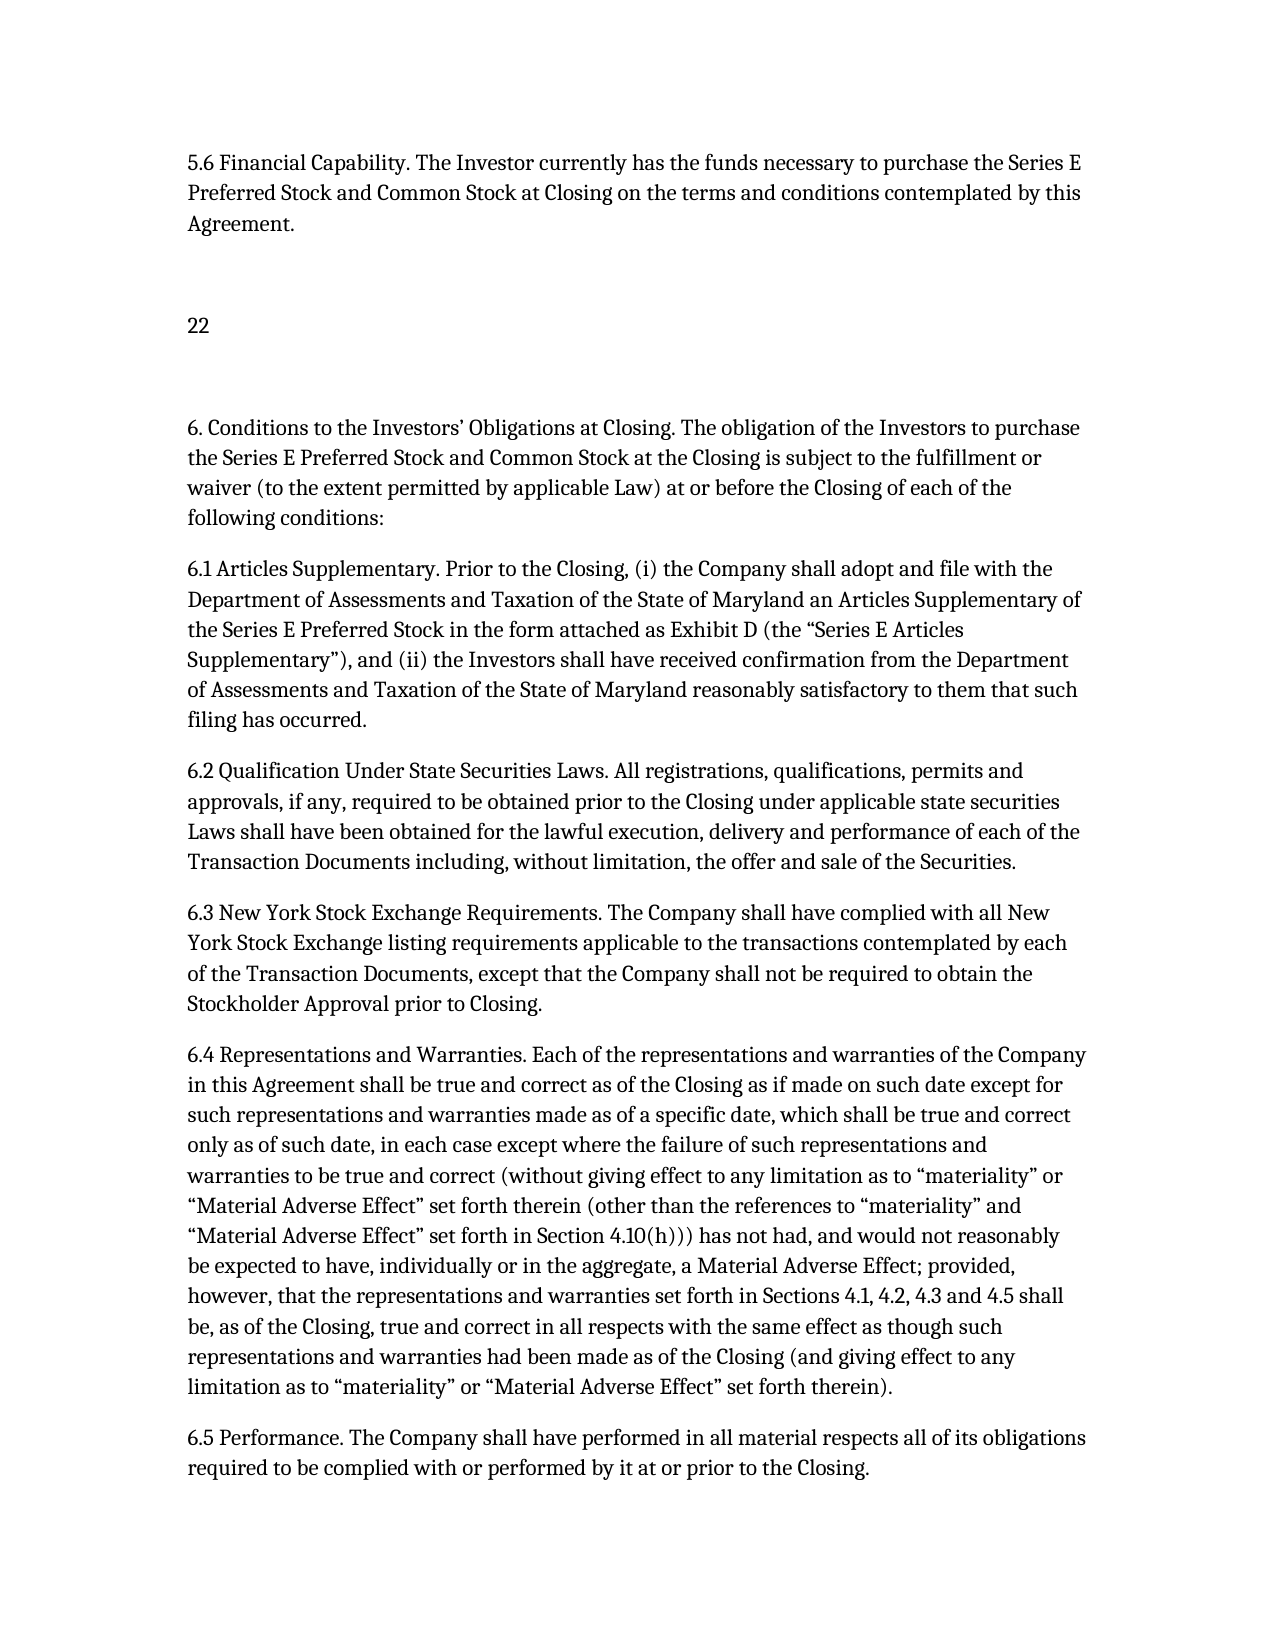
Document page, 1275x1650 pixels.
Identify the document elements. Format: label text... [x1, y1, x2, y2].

text 6.2 Qualification Under State Securities Laws. All registrations, qualifications, permits and approvals, if any, required to be obtained prior to the Closing under applicable state securities Laws shall have been obtained for the lawful execution, delivery and performance of each of the Transaction Documents including, without limitation, the offer and sale of the Securities. [187, 758, 1087, 875]
text 6. Conditions to the Investors’ Obligations at Closing. The obligation of the Investors to purchase the Series E Preferred Stock and Common Stock at the Closing is subject to the fulfillment or waiver (to the extent permitted by applicable Law) at or before the Closing of each of the following conditions: [187, 414, 1087, 532]
text 6.4 Representations and Warranties. Each of the representations and warranties of the Company in this Agreement shall be true and correct as of the Closing as if made on such date except for such representations and warranties made as of a specific date, which shall be true and correct only as of such date, in each case except where the failure of such representations and warranties to be true and correct (without giving effect to any limitation as to “materiality” or “Material Adverse Effect” set forth therein (other than the references to “materiality” and “Material Adverse Effect” set forth in Section 4.10(h))) has not had, and would not reasonably be expected to have, individually or in the aggregate, a Material Adverse Effect; provided, however, that the representations and warranties set forth in Sections 4.1, 4.2, 4.3 and 4.5 shall be, as of the Closing, true and correct in all respects with the same effect as though such representations and warranties had been made as of the Closing (and giving effect to any limitation as to “materiality” or “Material Adverse Effect” set forth therein). [187, 1042, 1087, 1400]
text 5.6 Financial Capability. The Investor currently has the funds necessary to purchase the Series E Preferred Stock and Common Stock at Closing on the terms and conditions contemplated by this Agreement. [187, 150, 1087, 237]
text 22 [187, 312, 1087, 339]
text 6.5 Performance. The Company shall have performed in all material respects all of its obligations required to be complied with or performed by it at or prior to the Closing. [187, 1425, 1087, 1482]
text 6.1 Articles Supplementary. Prior to the Closing, (i) the Company shall adopt and file with the Department of Assessments and Taxation of the State of Maryland an Articles Supplementary of the Series E Preferred Stock in the form attached as Exhibit D (the “Series E Articles Supplementary”), and (ii) the Investors shall have received confirmation from the Department of Assessments and Taxation of the State of Maryland reasonably satisfactory to them that such filing has occurred. [187, 556, 1087, 734]
text 6.3 New York Stock Exchange Requirements. The Company shall have complied with all New York Stock Exchange listing requirements applicable to the transactions contemplated by each of the Transaction Documents, except that the Company shall not be required to obtain the Stockholder Approval prior to Closing. [187, 900, 1087, 1017]
